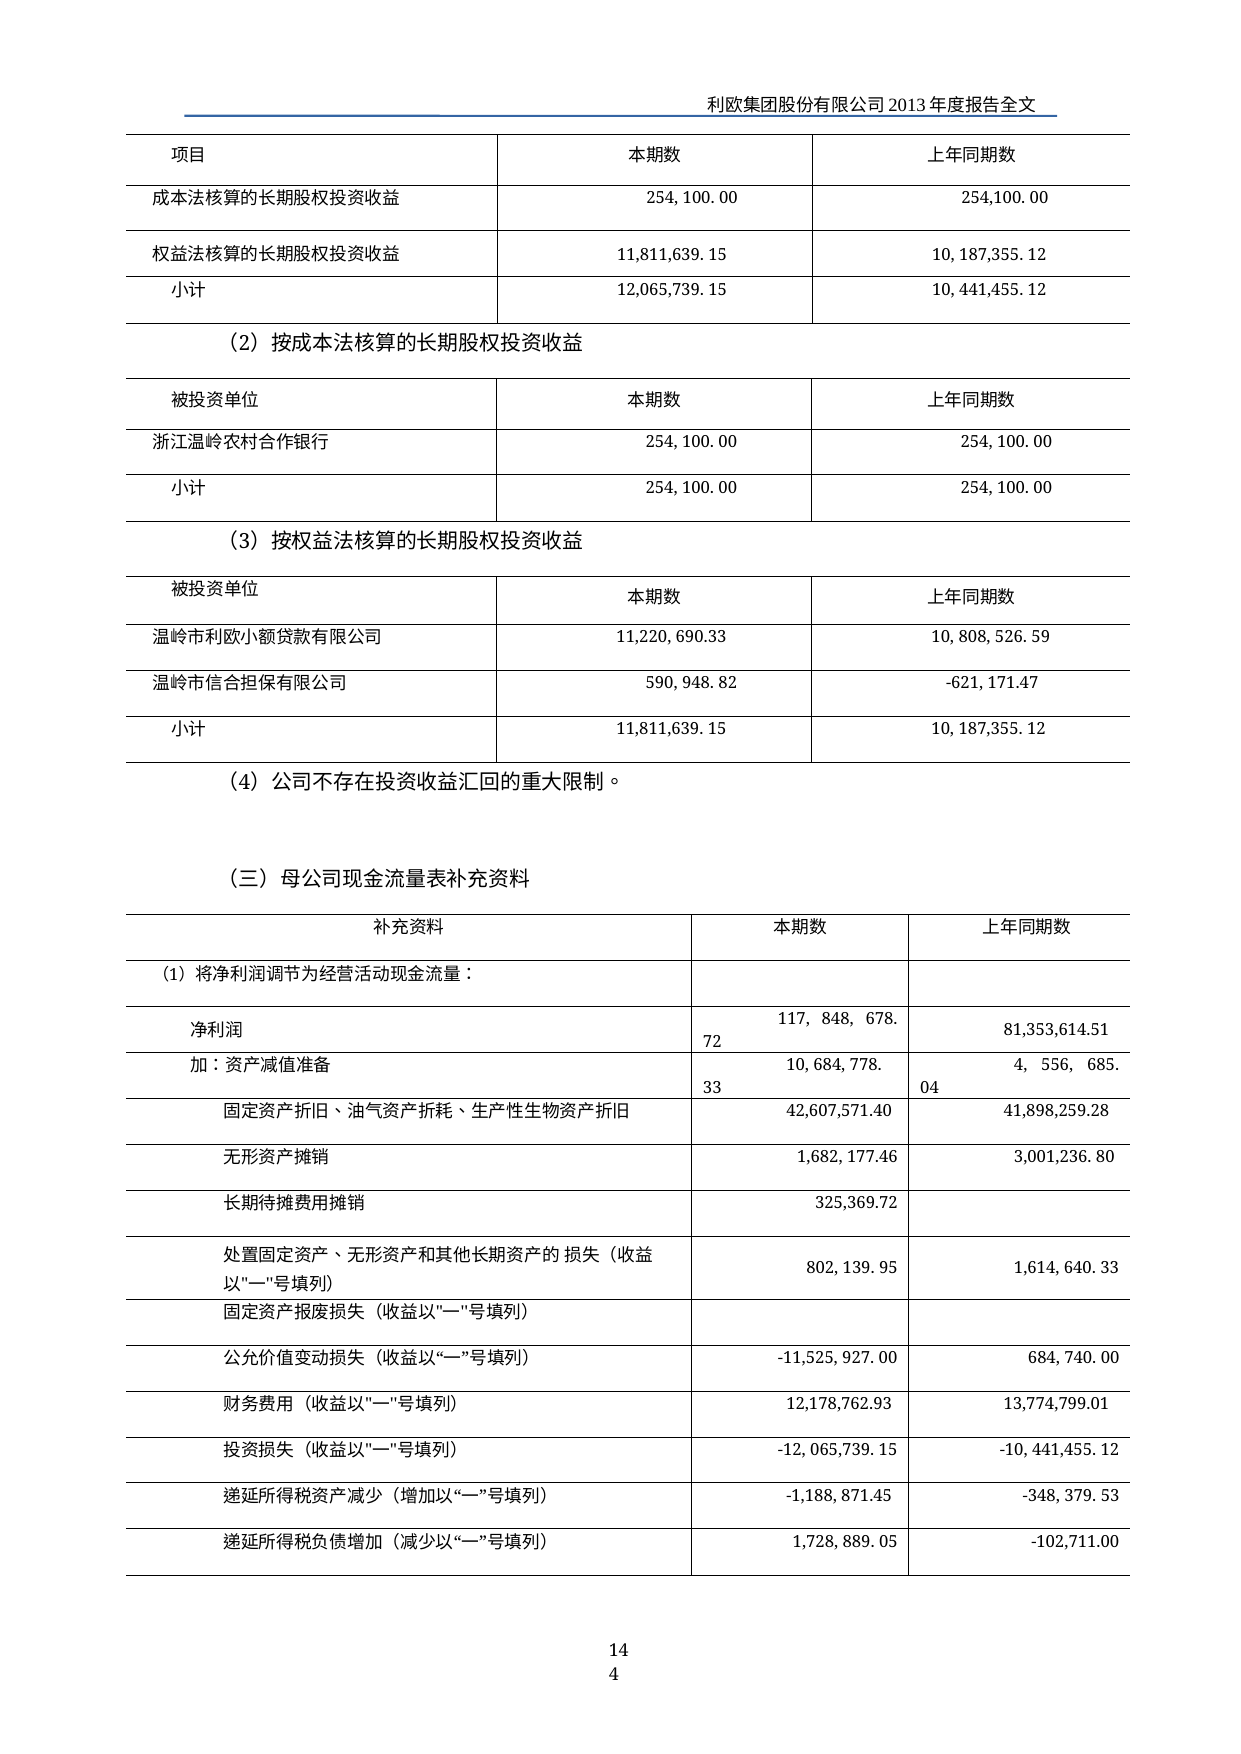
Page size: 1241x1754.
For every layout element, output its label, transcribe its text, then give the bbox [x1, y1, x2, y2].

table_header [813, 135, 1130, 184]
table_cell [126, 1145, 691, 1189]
text （2）按成本法核算的长期股权投资收益 [113, 328, 1143, 357]
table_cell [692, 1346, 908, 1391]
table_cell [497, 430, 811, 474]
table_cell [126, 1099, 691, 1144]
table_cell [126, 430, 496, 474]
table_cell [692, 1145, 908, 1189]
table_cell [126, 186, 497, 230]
text （4）公司不存在投资收益汇回的重大限制。 [113, 767, 1143, 796]
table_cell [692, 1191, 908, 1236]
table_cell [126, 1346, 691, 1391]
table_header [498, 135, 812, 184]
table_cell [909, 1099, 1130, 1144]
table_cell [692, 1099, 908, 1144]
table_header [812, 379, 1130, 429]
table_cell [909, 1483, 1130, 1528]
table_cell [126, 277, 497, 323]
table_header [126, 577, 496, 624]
text （三）母公司现金流量表补充资料 [113, 864, 1143, 893]
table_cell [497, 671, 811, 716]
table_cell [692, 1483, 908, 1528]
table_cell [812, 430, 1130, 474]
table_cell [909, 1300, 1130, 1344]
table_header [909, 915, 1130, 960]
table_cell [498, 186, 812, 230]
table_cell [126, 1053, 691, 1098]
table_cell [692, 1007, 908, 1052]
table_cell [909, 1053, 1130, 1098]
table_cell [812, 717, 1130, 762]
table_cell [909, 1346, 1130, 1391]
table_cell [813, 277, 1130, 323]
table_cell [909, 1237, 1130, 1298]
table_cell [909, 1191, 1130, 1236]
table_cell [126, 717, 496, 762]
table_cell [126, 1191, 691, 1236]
text （3）按权益法核算的长期股权投资收益 [113, 526, 1143, 555]
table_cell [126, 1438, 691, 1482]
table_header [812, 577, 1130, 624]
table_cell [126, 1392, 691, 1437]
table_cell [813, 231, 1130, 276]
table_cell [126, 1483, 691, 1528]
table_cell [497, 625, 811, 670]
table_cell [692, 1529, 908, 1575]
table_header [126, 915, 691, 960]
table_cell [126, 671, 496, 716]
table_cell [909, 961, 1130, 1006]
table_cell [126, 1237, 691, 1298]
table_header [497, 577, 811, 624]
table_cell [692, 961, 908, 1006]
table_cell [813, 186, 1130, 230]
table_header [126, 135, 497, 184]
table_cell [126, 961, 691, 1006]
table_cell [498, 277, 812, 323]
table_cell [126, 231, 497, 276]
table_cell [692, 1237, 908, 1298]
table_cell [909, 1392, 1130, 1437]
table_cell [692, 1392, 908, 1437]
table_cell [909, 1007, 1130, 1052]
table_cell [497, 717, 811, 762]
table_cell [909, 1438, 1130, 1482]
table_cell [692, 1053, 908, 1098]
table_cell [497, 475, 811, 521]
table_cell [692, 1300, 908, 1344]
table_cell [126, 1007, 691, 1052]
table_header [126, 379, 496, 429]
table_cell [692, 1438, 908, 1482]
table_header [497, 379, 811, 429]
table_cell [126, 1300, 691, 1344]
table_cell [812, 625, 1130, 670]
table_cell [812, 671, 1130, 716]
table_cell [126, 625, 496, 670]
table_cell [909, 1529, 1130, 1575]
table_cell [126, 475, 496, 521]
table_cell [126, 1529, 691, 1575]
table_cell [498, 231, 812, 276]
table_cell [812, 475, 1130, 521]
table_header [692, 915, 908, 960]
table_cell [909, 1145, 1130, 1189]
